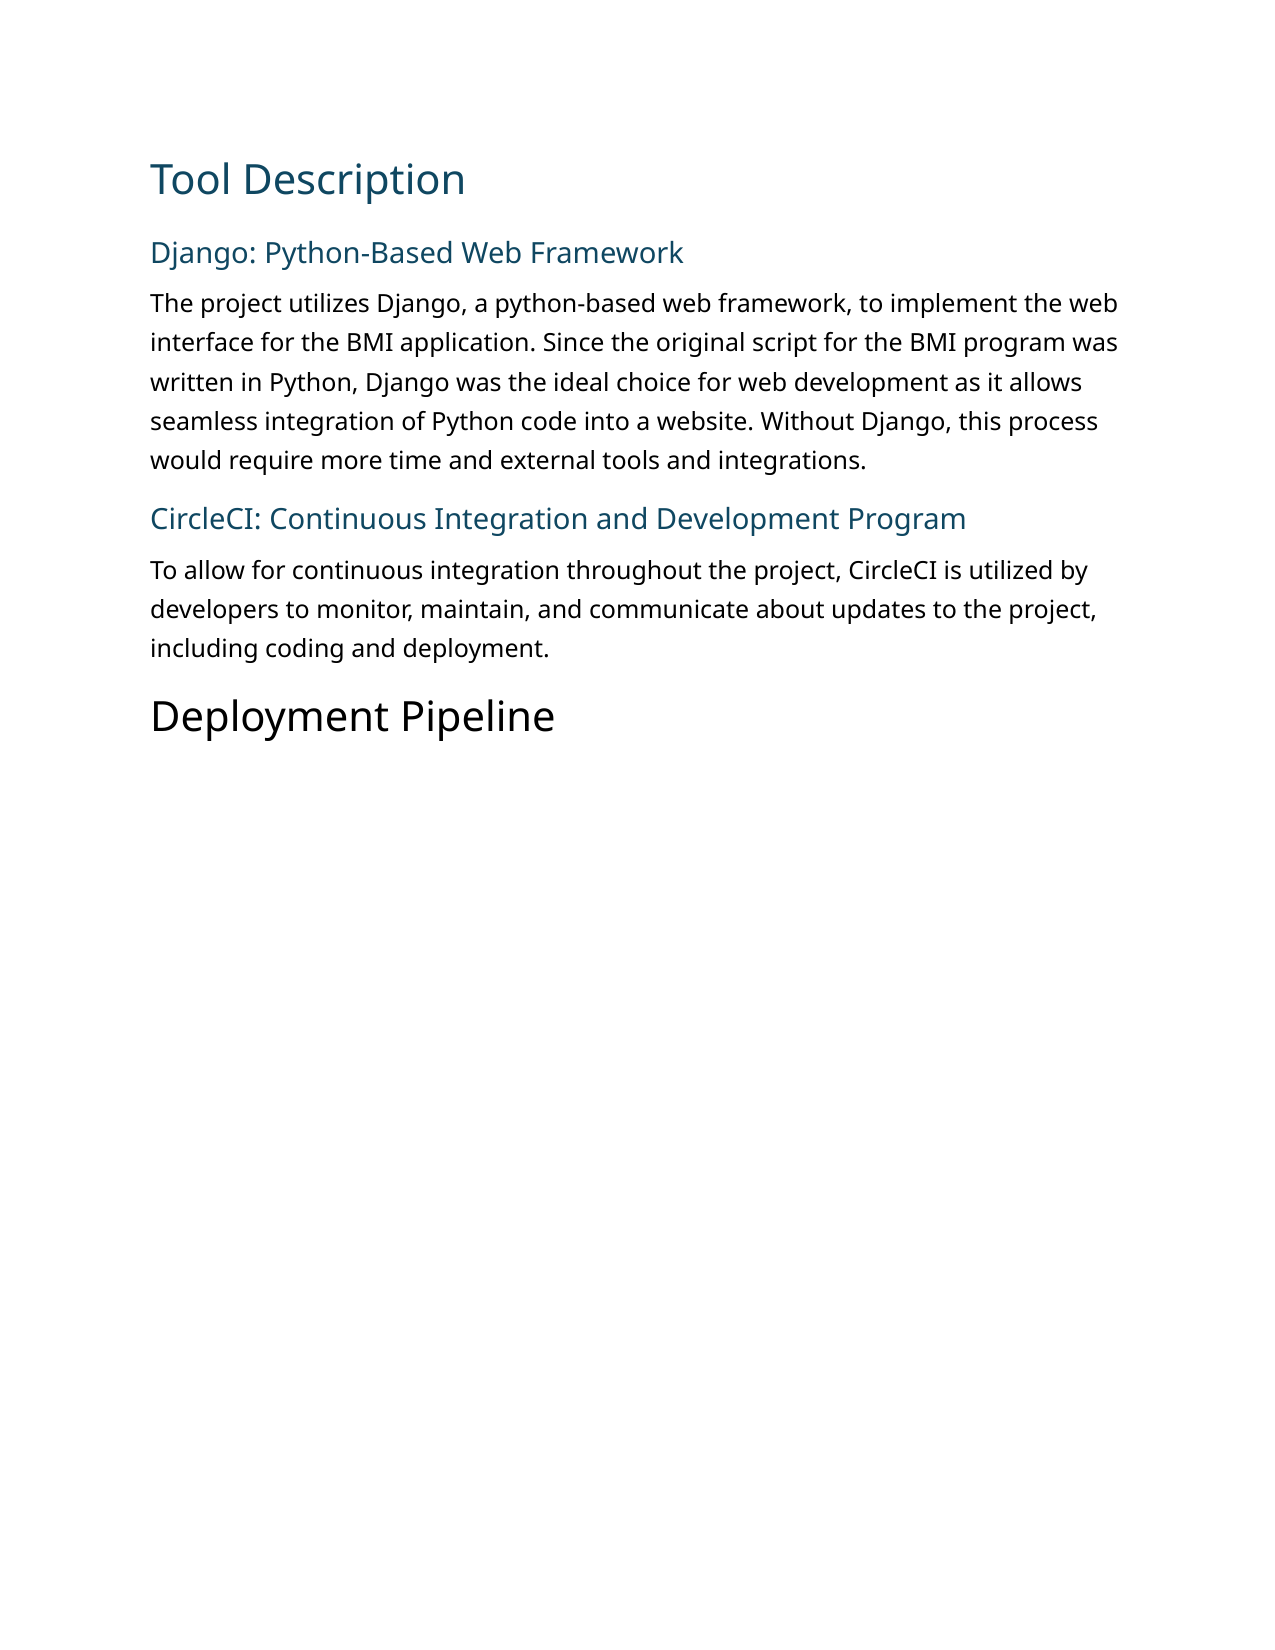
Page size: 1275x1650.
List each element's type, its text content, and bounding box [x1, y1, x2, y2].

subtitle CircleCI: Continuous Integration and Development Program [150, 498, 1125, 538]
text To allow for continuous integration throughout the project, CircleCI is utilized by developers to monitor, maintain, and communicate about updates to the project, including coding and deployment. [150, 552, 1125, 665]
text The project utilizes Django, a python-based web framework, to implement the web interface for the BMI application. Since the original script for the BMI program was written in Python, Django was the ideal choice for web development as it allows seamless integration of Python code into a website. Without Django, this process would require more time and external tools and integrations. [150, 286, 1125, 477]
subtitle Django: Python-Based Web Framework [150, 232, 1125, 272]
text Deployment Pipeline [150, 686, 1125, 743]
subtitle Tool Description [150, 150, 1125, 207]
